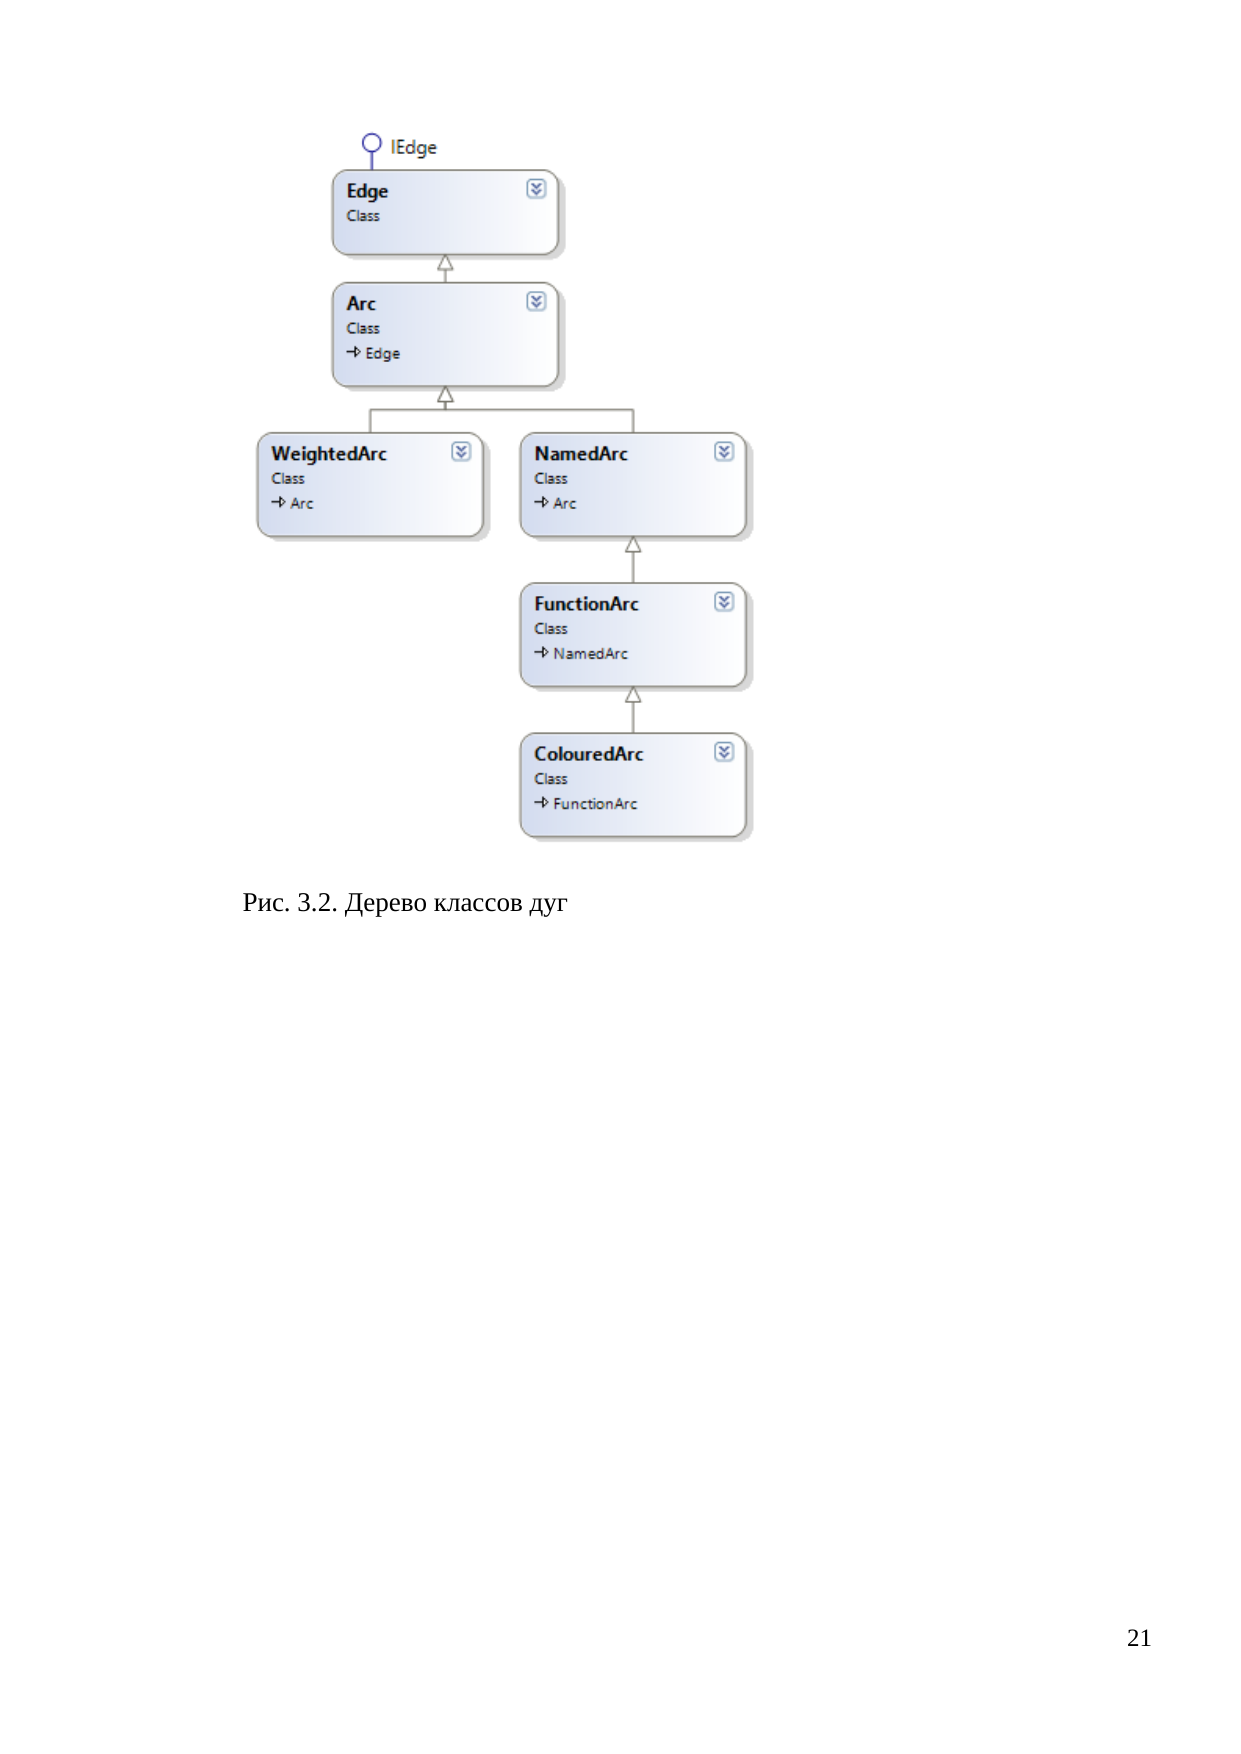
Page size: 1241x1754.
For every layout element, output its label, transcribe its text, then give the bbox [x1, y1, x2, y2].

picture [242, 118, 760, 850]
text Рис. 3.2. Дерево классов дуг [177, 886, 1152, 917]
